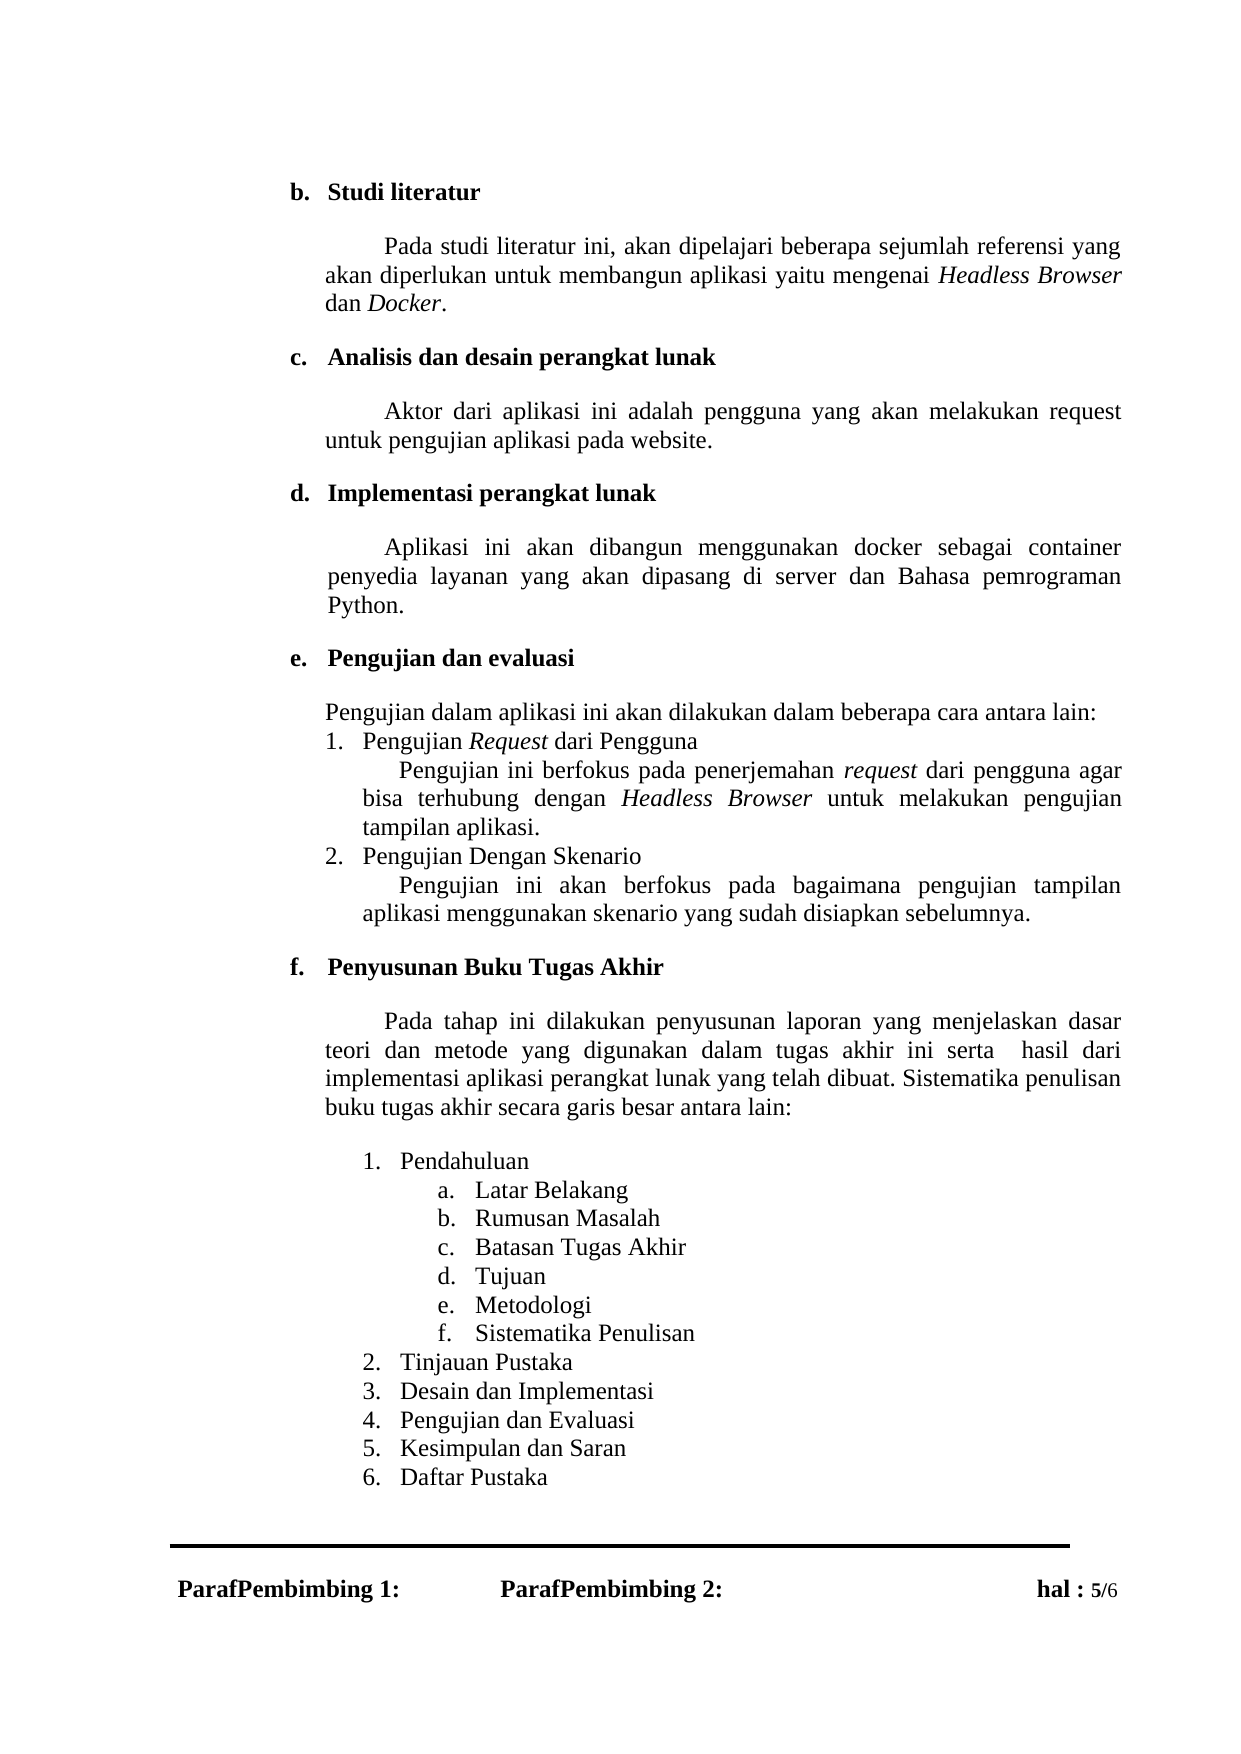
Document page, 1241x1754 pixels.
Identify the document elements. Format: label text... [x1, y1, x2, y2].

list Tinjauan Pustaka [362, 1347, 1122, 1376]
list Daftar Pustaka [362, 1462, 1122, 1491]
list Pengujian dan Evaluasi [362, 1405, 1122, 1433]
text Aktor dari aplikasi ini adalah pengguna yang akan melakukan request untuk pengujian aplikasi pada website. [325, 396, 1122, 453]
list Pengujian Request dari Pengguna [325, 726, 1122, 755]
list Sistematika Penulisan [437, 1318, 1122, 1347]
subtitle Pengujian dan evaluasi [290, 643, 1122, 672]
list Desain dan Implementasi [362, 1376, 1122, 1405]
list Rumusan Masalah [437, 1203, 1122, 1232]
subtitle Analisis dan desain perangkat lunak [290, 342, 1122, 371]
subtitle Studi literatur [290, 177, 1122, 206]
list Metodologi [437, 1290, 1122, 1318]
list Pengujian ini akan berfokus pada bagaimana pengujian tampilan aplikasi menggunakan skenario yang sudah disiapkan sebelumnya. [362, 870, 1122, 927]
text Pada studi literatur ini, akan dipelajari beberapa sejumlah referensi yang akan diperlukan untuk membangun aplikasi yaitu mengenai Headless Browser dan Docker. [325, 231, 1122, 317]
list Pendahuluan [362, 1146, 1122, 1175]
text Pengujian dalam aplikasi ini akan dilakukan dalam beberapa cara antara lain: [325, 697, 1122, 726]
text Aplikasi ini akan dibangun menggunakan docker sebagai container penyedia layanan yang akan dipasang di server dan Bahasa pemrograman Python. [327, 532, 1122, 618]
list Kesimpulan dan Saran [362, 1433, 1122, 1462]
list Latar Belakang [437, 1175, 1122, 1203]
text Pada tahap ini dilakukan penyusunan laporan yang menjelaskan dasar teori dan metode yang digunakan dalam tugas akhir ini serta hasil dari implementasi aplikasi perangkat lunak yang telah dibuat. Sistematika penulisan buku tugas akhir secara garis besar antara lain: [325, 1006, 1122, 1121]
subtitle Implementasi perangkat lunak [290, 478, 1122, 507]
list Pengujian Dengan Skenario [325, 841, 1122, 870]
list Pengujian ini berfokus pada penerjemahan request dari pengguna agar bisa terhubung dengan Headless Browser untuk melakukan pengujian tampilan aplikasi. [362, 755, 1122, 841]
list Tujuan [437, 1261, 1122, 1290]
subtitle Penyusunan Buku Tugas Akhir [290, 952, 1122, 981]
list Batasan Tugas Akhir [437, 1232, 1122, 1261]
